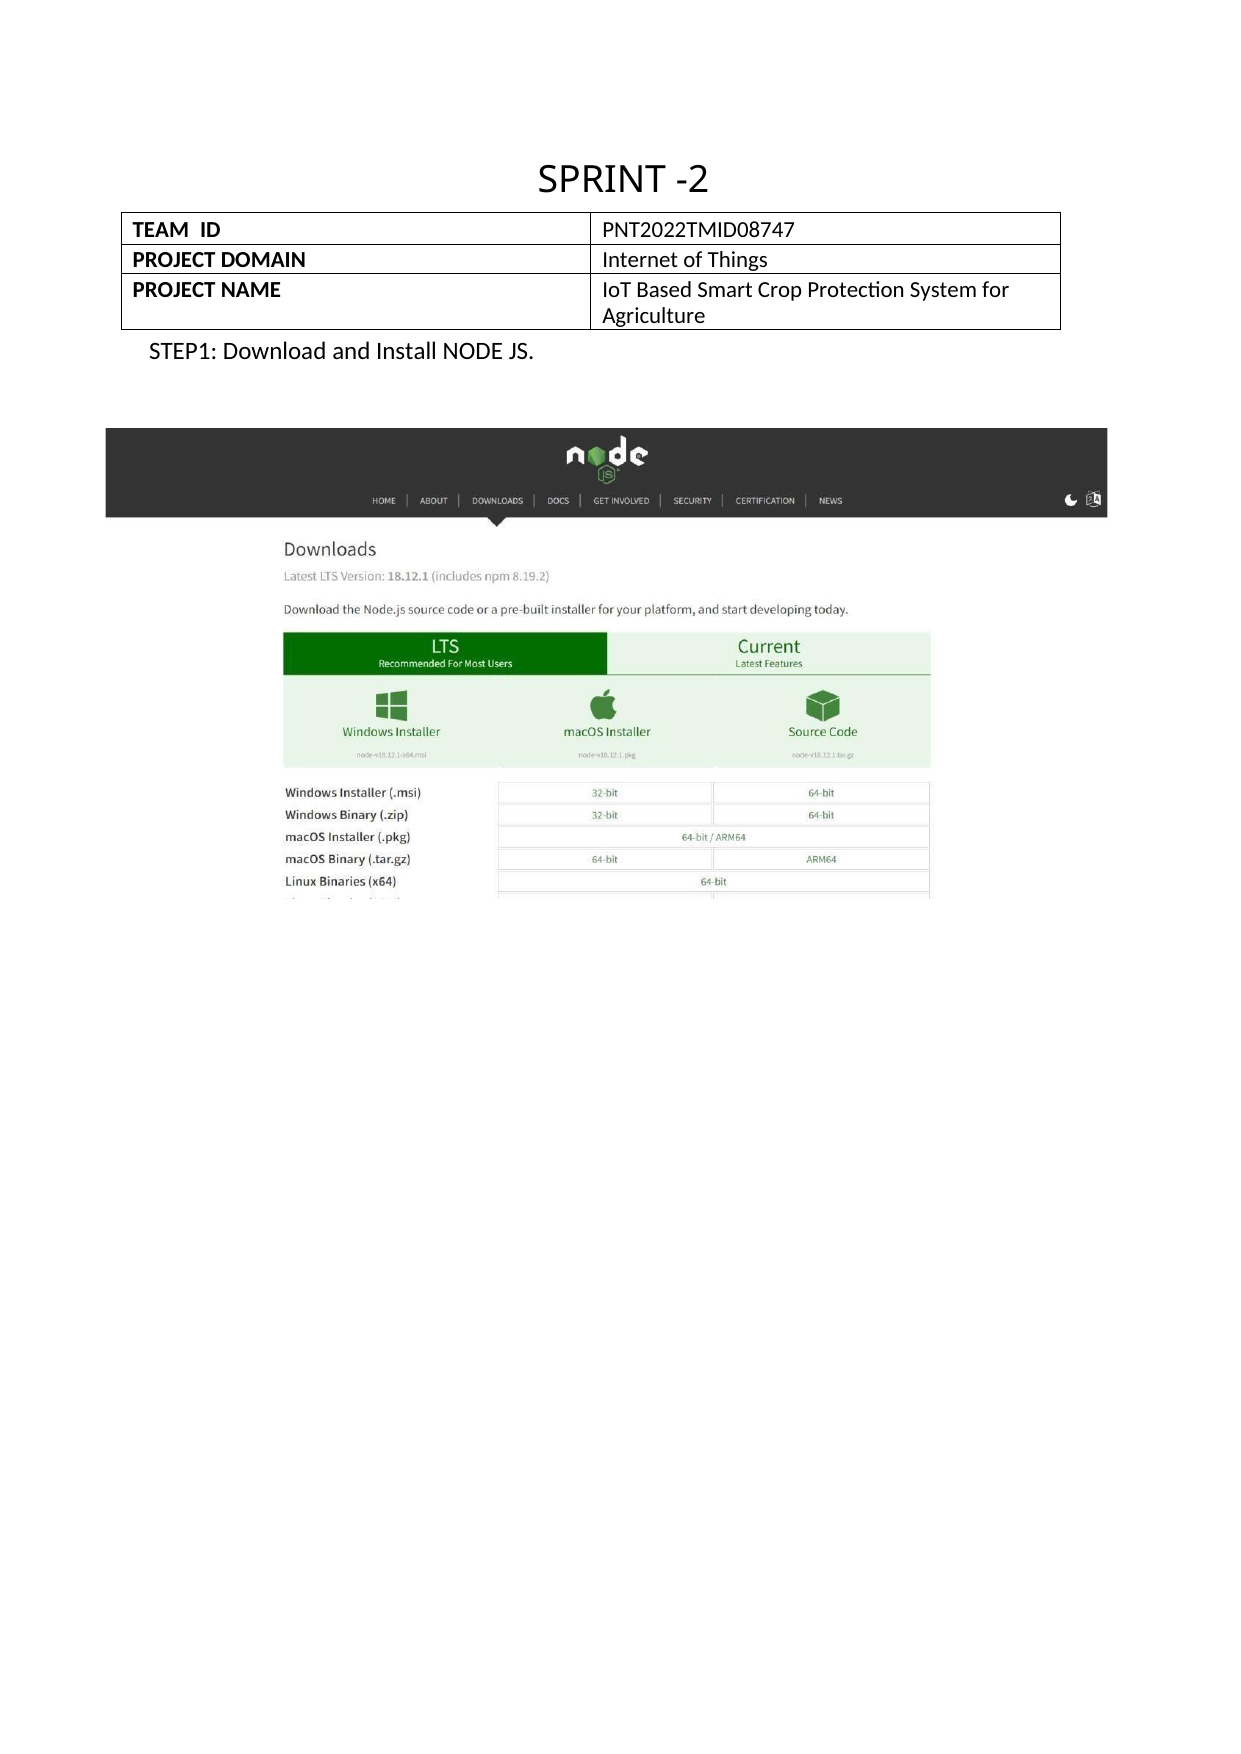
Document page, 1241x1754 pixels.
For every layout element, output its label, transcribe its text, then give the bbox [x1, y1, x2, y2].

table_cell PROJECT NAME [122, 274, 590, 328]
picture [105, 428, 1108, 899]
table_header TEAM ID [122, 213, 590, 243]
table_header PNT2022TMID08747 [591, 213, 1060, 243]
text STEP1: Download and Install NODE JS. [149, 294, 1163, 366]
table_cell IoT Based Smart Crop Protection System for Agriculture [591, 274, 1060, 328]
table_cell Internet of Things [591, 245, 1060, 273]
text SPRINT -2 [83, 152, 1163, 203]
table_cell PROJECT DOMAIN [122, 245, 590, 273]
